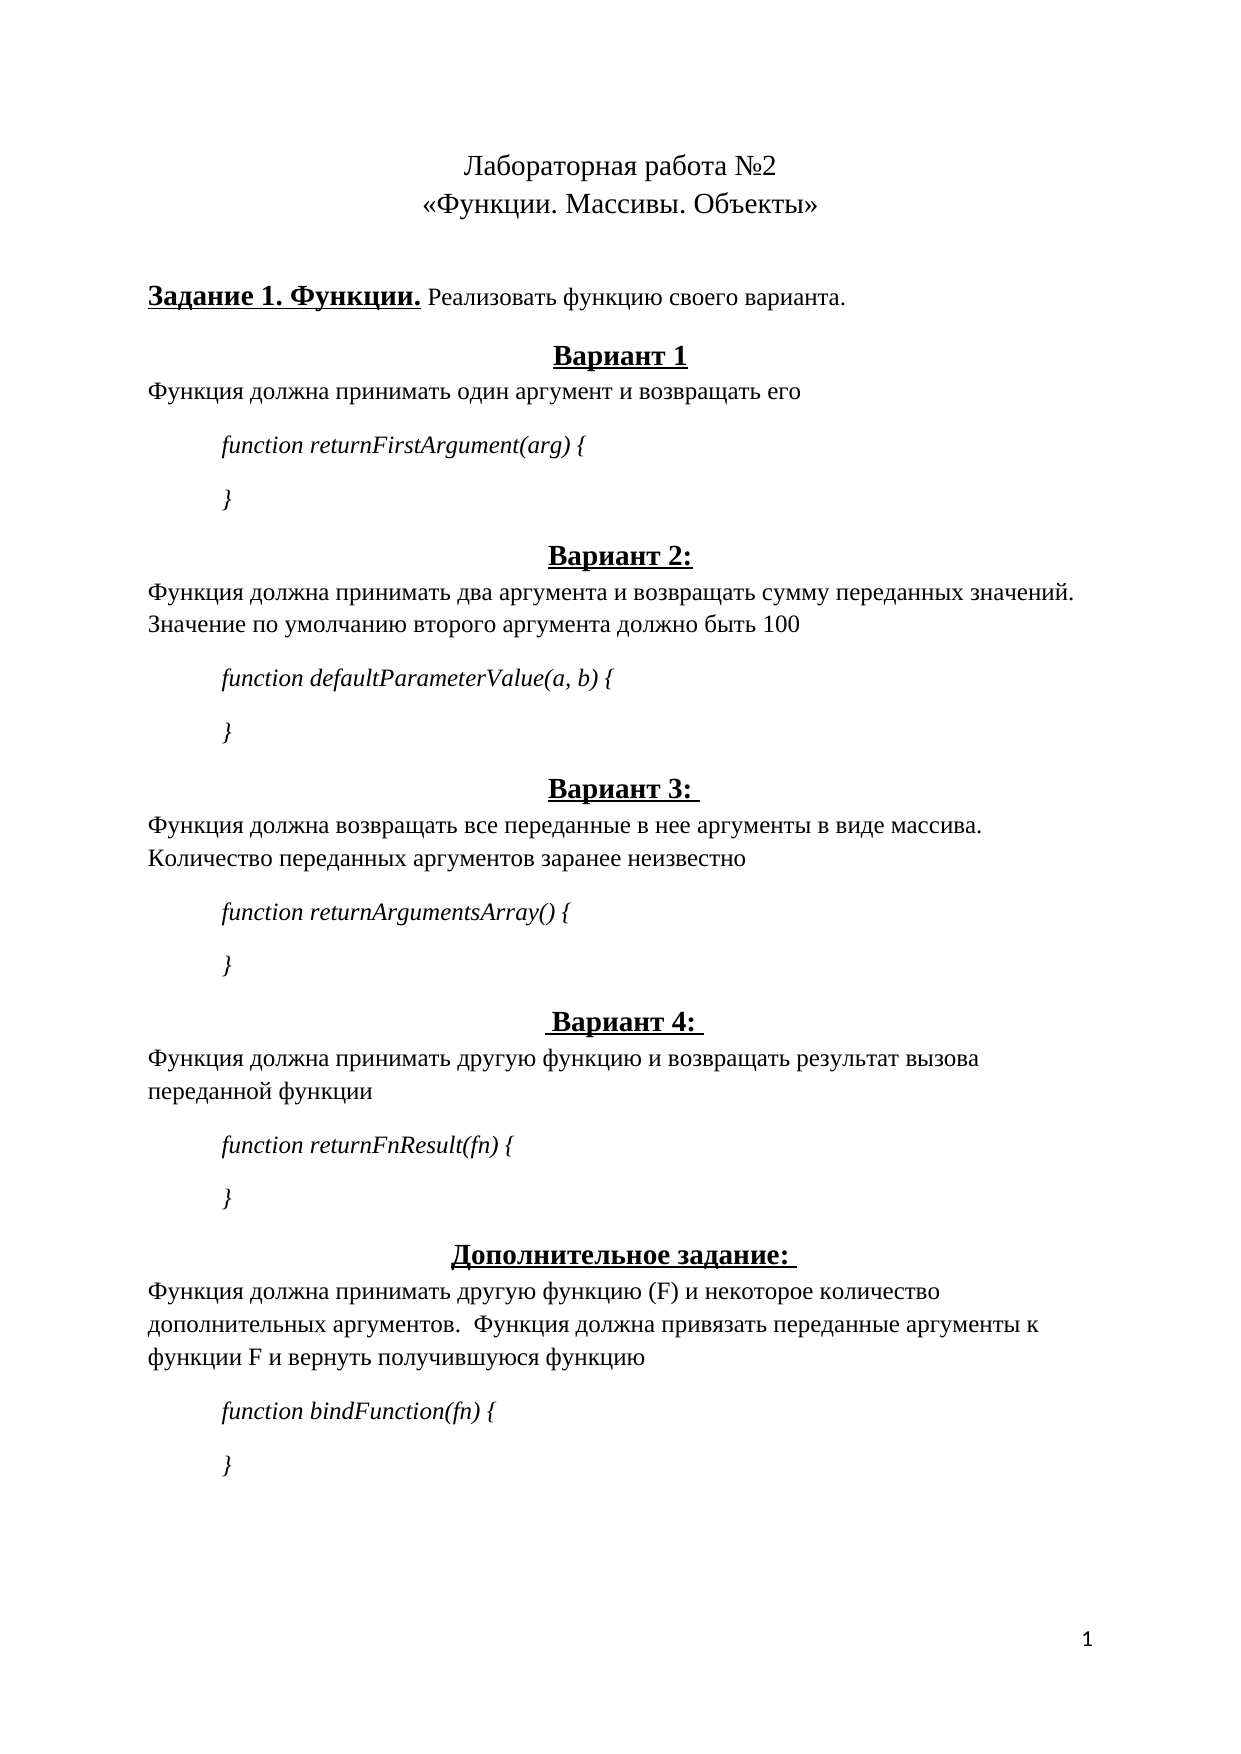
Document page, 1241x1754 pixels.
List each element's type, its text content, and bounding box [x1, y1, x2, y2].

text Вариант 1 [148, 338, 1093, 371]
text } [148, 717, 1093, 746]
text } [148, 1450, 1093, 1478]
text function bindFunction(fn) { [148, 1396, 1093, 1424]
text Вариант 3: [148, 771, 1093, 805]
text Вариант 4: [148, 1004, 1093, 1038]
text } [148, 1183, 1093, 1212]
text «Функции. Массивы. Объекты» [148, 186, 1093, 220]
text Вариант 2: [148, 538, 1093, 572]
text function returnFirstArgument(arg) { [148, 430, 1093, 459]
text function returnArgumentsArray() { [148, 897, 1093, 925]
text } [148, 950, 1093, 979]
text Функция должна возвращать все переданные в нее аргументы в виде массива. Количество переданных аргументов заранее неизвестно [148, 810, 1093, 871]
text function defaultParameterValue(a, b) { [148, 663, 1093, 692]
text } [148, 484, 1093, 513]
text Функция должна принимать другую функцию (F) и некоторое количество дополнительных аргументов. Функция должна привязать переданные аргументы к функции F и вернуть получившуюся функцию [148, 1276, 1093, 1371]
text Дополнительное задание: [148, 1237, 1093, 1271]
text Функция должна принимать другую функцию и возвращать результат вызова переданной функции [148, 1043, 1093, 1104]
text Функция должна принимать один аргумент и возвращать его [148, 376, 1093, 405]
text function returnFnResult(fn) { [148, 1130, 1093, 1158]
text Функция должна принимать два аргумента и возвращать сумму переданных значений. Значение по умолчанию второго аргумента должно быть 100 [148, 577, 1093, 638]
text Задание 1. Функции. Реализовать функцию своего варианта. [148, 278, 1093, 312]
text Лабораторная работа №2 [148, 148, 1093, 181]
